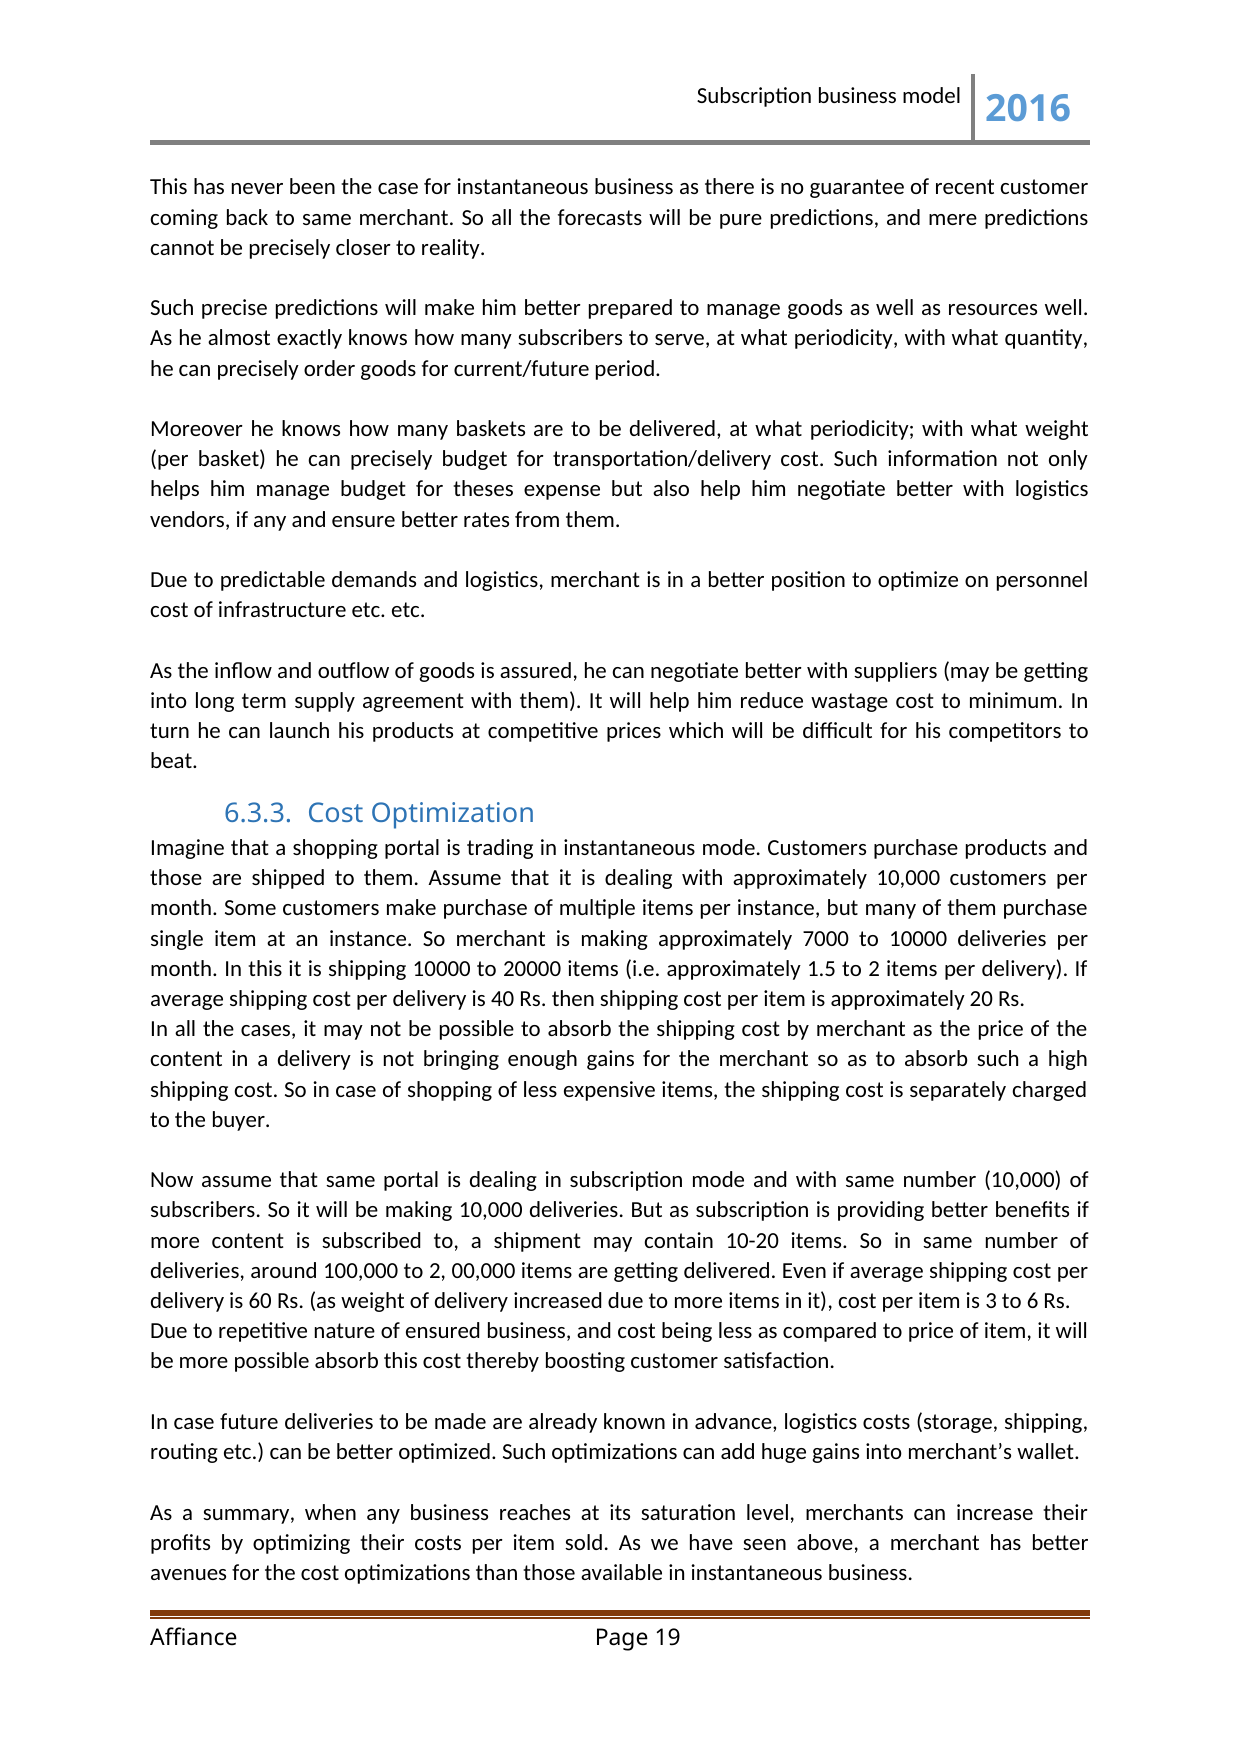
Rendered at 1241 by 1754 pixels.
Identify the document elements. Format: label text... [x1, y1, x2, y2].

list Moreover he knows how many baskets are to be delivered, at what periodicity; with what weight (per basket) he can precisely budget for transportation/delivery cost. Such information not only helps him manage budget for theses expense but also help him negotiate better with logistics vendors, if any and ensure better rates from them. [150, 414, 1090, 533]
subtitle Cost Optimization [224, 793, 1090, 830]
list In case future deliveries to be made are already known in advance, logistics costs (storage, shipping, routing etc.) can be better optimized. Such optimizations can add huge gains into merchant’s wallet. [150, 1407, 1090, 1465]
list Due to repetitive nature of ensured business, and cost being less as compared to price of item, it will be more possible absorb this cost thereby boosting customer satisfaction. [150, 1316, 1090, 1375]
list This has never been the case for instantaneous business as there is no guarantee of recent customer coming back to same merchant. So all the forecasts will be pure predictions, and mere predictions cannot be precisely closer to reality. [150, 172, 1090, 261]
list As the inflow and outflow of goods is assured, he can negotiate better with suppliers (may be getting into long term supply agreement with them). It will help him reduce wastage cost to minimum. In turn he can launch his products at competitive prices which will be difficult for his competitors to beat. [150, 656, 1090, 774]
list Now assume that same portal is dealing in subscription mode and with same number (10,000) of subscribers. So it will be making 10,000 deliveries. But as subscription is providing better benefits if more content is subscribed to, a shipment may contain 10-20 items. So in same number of deliveries, around 100,000 to 2, 00,000 items are getting delivered. Even if average shipping cost per delivery is 60 Rs. (as weight of delivery increased due to more items in it), cost per item is 3 to 6 Rs. [150, 1165, 1090, 1314]
list Such precise predictions will make him better prepared to manage goods as well as resources well. As he almost exactly knows how many subscribers to serve, at what periodicity, with what quantity, he can precisely order goods for current/future period. [150, 293, 1090, 382]
list Due to predictable demands and logistics, merchant is in a better position to optimize on personnel cost of infrastructure etc. etc. [150, 565, 1090, 623]
list Imagine that a shopping portal is trading in instantaneous mode. Customers purchase products and those are shipped to them. Assume that it is dealing with approximately 10,000 customers per month. Some customers make purchase of multiple items per instance, but many of them purchase single item at an instance. So merchant is making approximately 7000 to 10000 deliveries per month. In this it is shipping 10000 to 20000 items (i.e. approximately 1.5 to 2 items per delivery). If average shipping cost per delivery is 40 Rs. then shipping cost per item is approximately 20 Rs. [150, 833, 1090, 1012]
list As a summary, when any business reaches at its saturation level, merchants can increase their profits by optimizing their costs per item sold. As we have seen above, a merchant has better avenues for the cost optimizations than those available in instantaneous business. [150, 1498, 1090, 1586]
list In all the cases, it may not be possible to absorb the shipping cost by merchant as the price of the content in a delivery is not bringing enough gains for the merchant so as to absorb such a high shipping cost. So in case of shopping of less expensive items, the shipping cost is separately charged to the buyer. [150, 1014, 1090, 1133]
